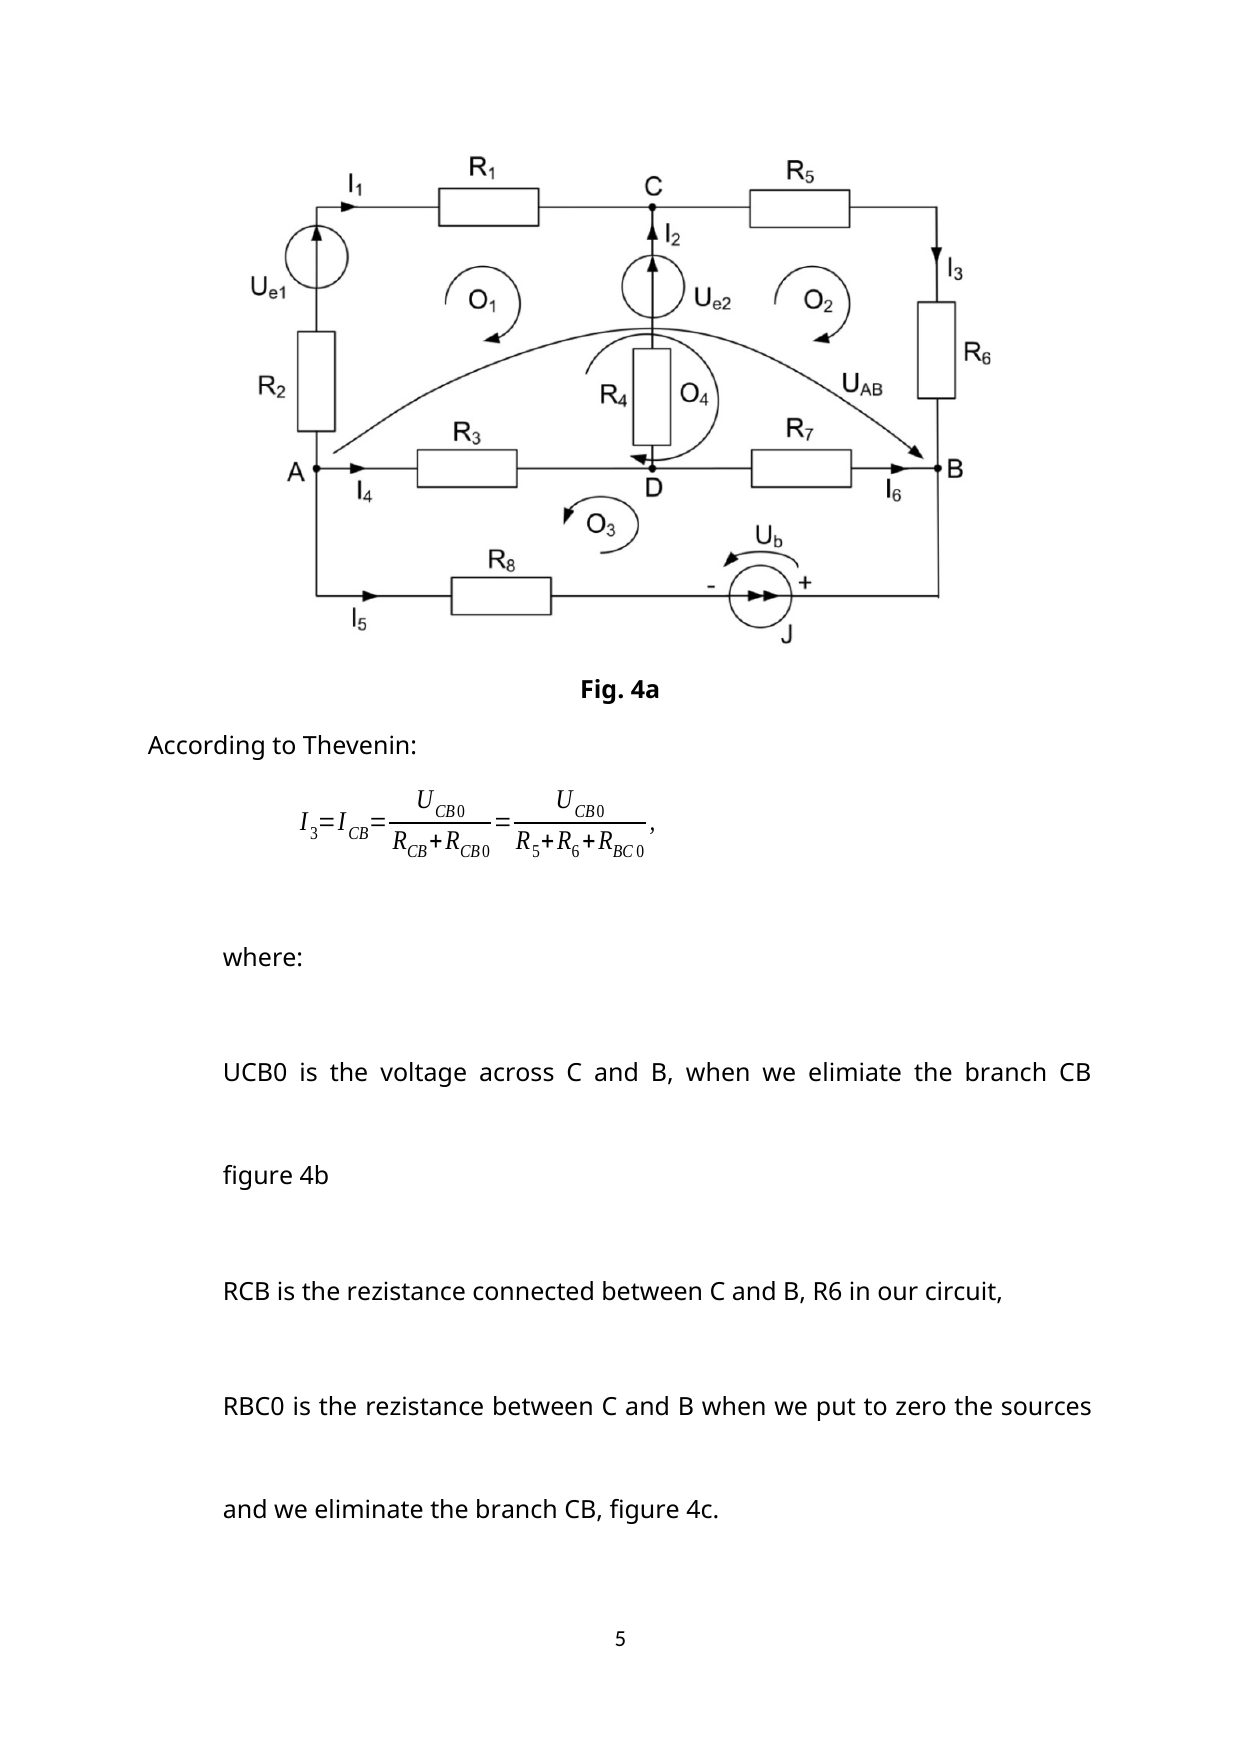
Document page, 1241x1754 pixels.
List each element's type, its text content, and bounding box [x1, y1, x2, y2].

picture [249, 147, 991, 651]
text RCB is the rezistance connected between C and B, R6 in our circuit, [223, 1228, 1093, 1308]
text RBC0 is the rezistance between C and B when we put to zero the sources and we eliminate the branch CB, figure 4c. [223, 1344, 1093, 1526]
text where: [148, 894, 1093, 973]
text Fig. 4a [148, 671, 1093, 705]
text UCB0 is the voltage across C and B, when we elimiate the branch CB figure 4b [223, 1010, 1093, 1192]
text According to Thevenin: [148, 728, 1093, 762]
